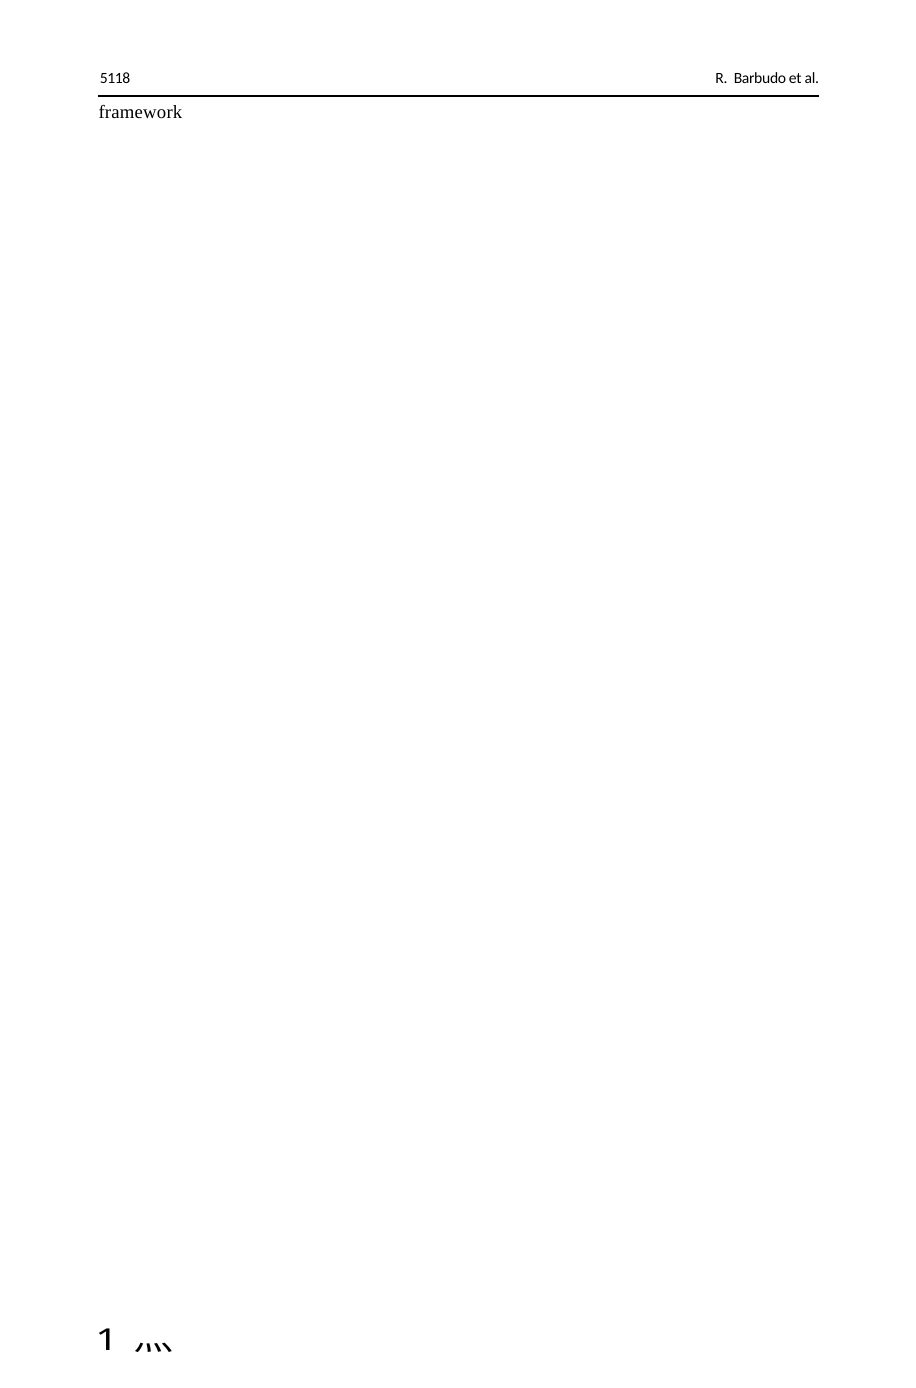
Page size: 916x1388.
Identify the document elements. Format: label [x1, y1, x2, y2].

text [98, 101, 819, 123]
